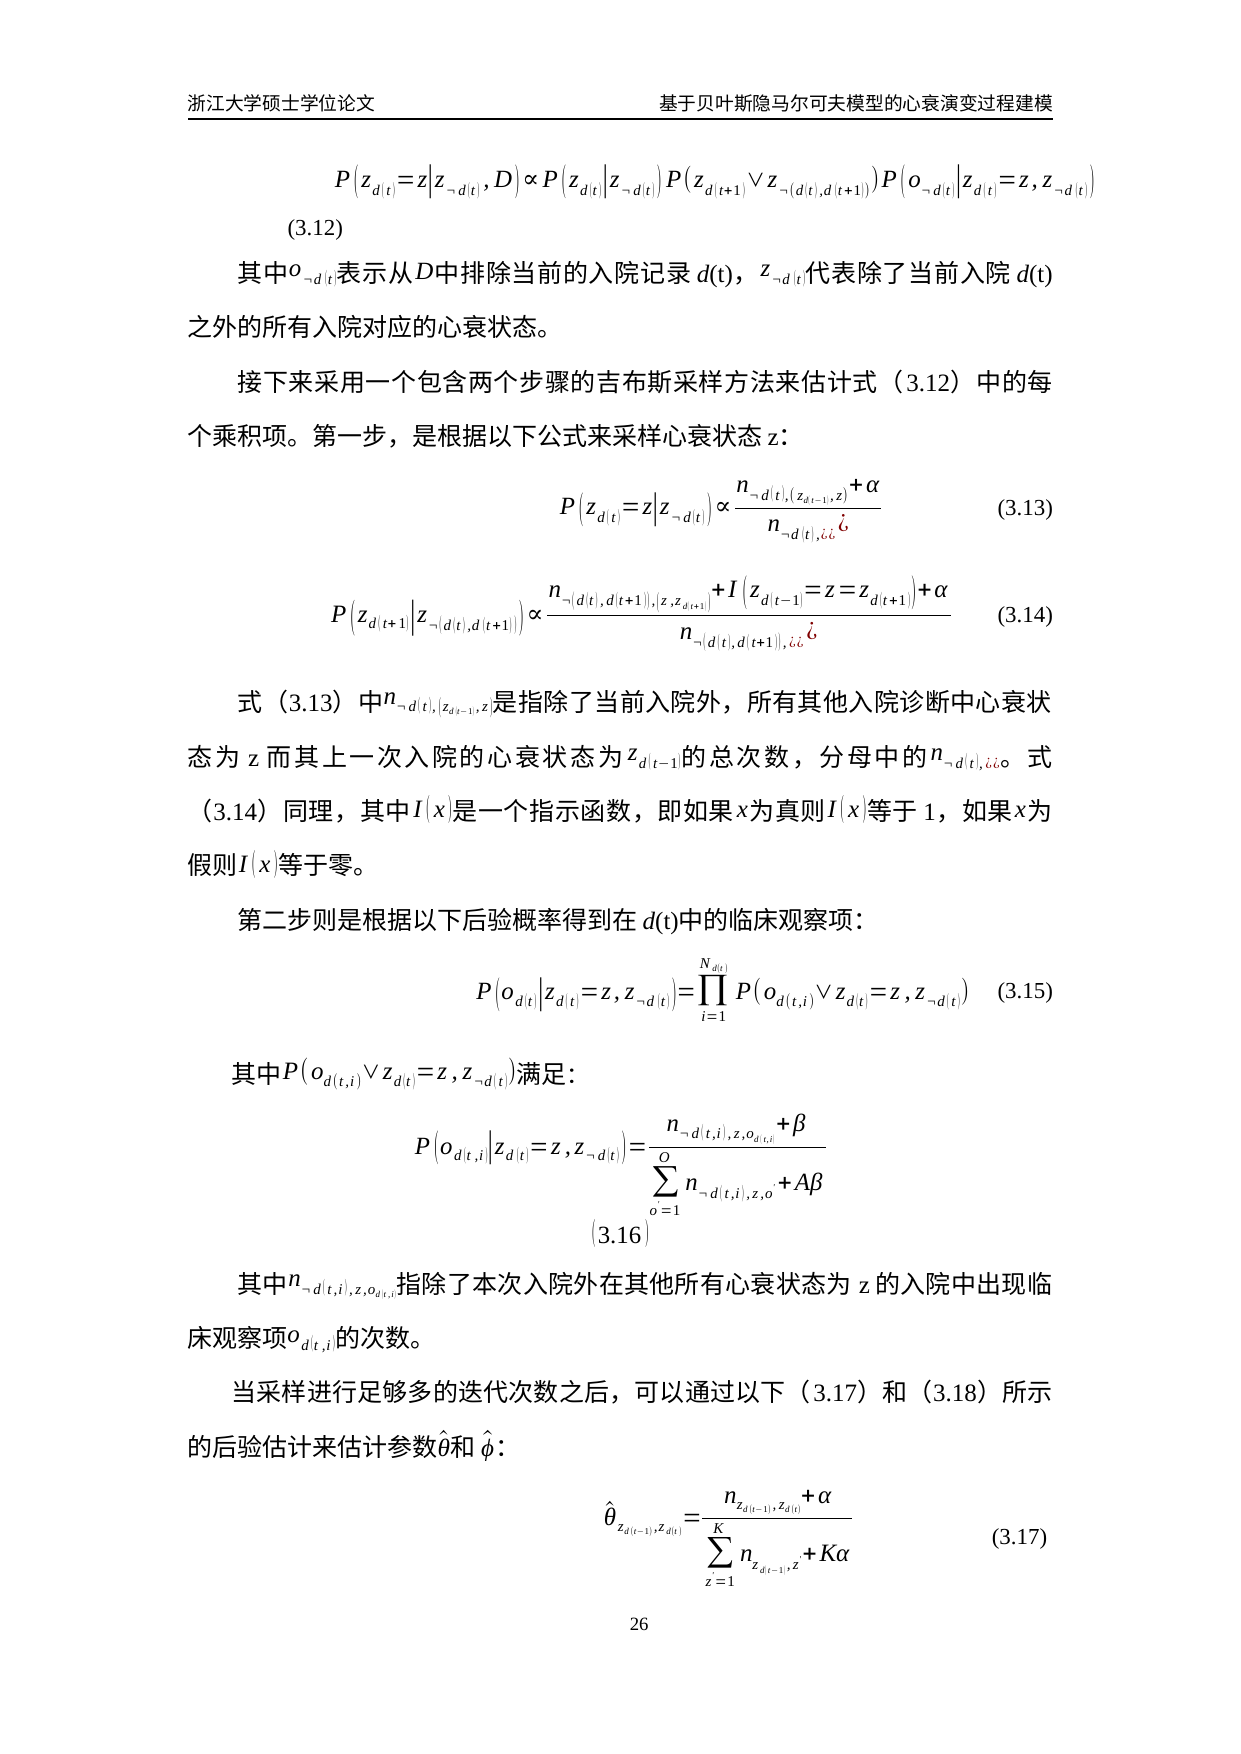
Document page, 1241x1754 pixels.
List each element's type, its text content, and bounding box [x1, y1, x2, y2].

text 其中满足： [187, 1055, 1053, 1091]
text (3.13) [187, 471, 1053, 543]
text (3.15) [187, 954, 1053, 1025]
text (3.14) [187, 574, 1053, 652]
text 第二步则是根据以下后验概率得到在d(t)中的临床观察项： [187, 900, 1053, 936]
text 其中指除了本次入院外在其他所有心衰状态为z的入院中出现临床观察项的次数。 [187, 1264, 1053, 1355]
table_header (3.17) [188, 1482, 1058, 1589]
text 接下来采用一个包含两个步骤的吉布斯采样方法来估计式（3.12）中的每个乘积项。第一步，是根据以下公式来采样心衰状态z： [187, 362, 1053, 453]
text 当采样进行足够多的迭代次数之后，可以通过以下（3.17）和（3.18）所示的后验估计来估计参数和 ： [187, 1373, 1053, 1463]
text (3.12) [287, 164, 1053, 240]
text 其中表示从中排除当前的入院记录d(t)，代表除了当前入院d(t)之外的所有入院对应的心衰状态。 [187, 253, 1053, 344]
text 式（3.13）中是指除了当前入院外，所有其他入院诊断中心衰状态为z而其上一次入院的心衰状态为的总次数，分母中的。式（3.14）同理，其中是一个指示函数，即如果为真则等于1，如果为假则等于零。 [187, 682, 1053, 882]
